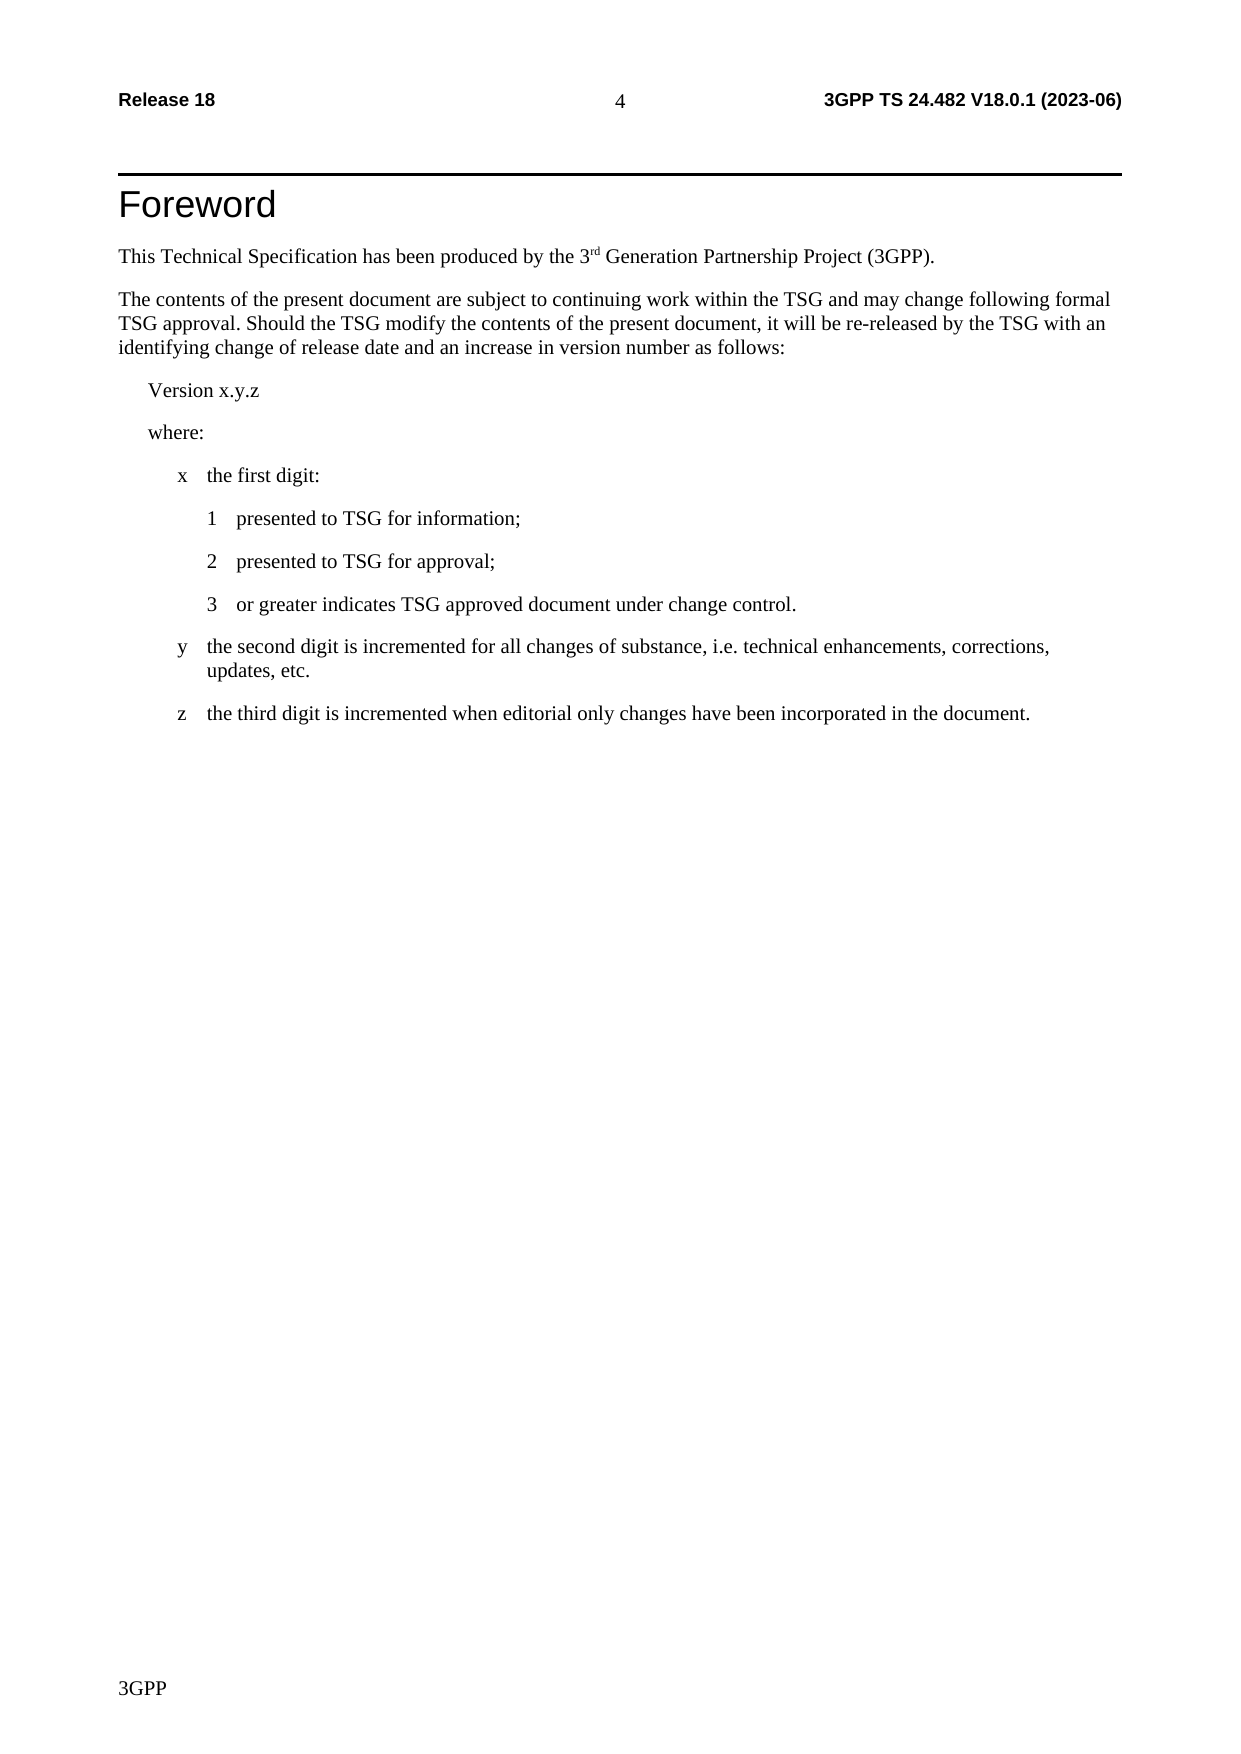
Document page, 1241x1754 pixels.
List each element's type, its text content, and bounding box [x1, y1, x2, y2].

text where: [148, 420, 1122, 444]
text 3 or greater indicates TSG approved document under change control. [207, 592, 1122, 616]
subtitle Foreword [118, 176, 1122, 225]
text 2 presented to TSG for approval; [207, 549, 1122, 573]
text Version x.y.z [148, 377, 1122, 402]
text This Technical Specification has been produced by the 3rd Generation Partnership Project (3GPP). [118, 244, 1122, 268]
text The contents of the present document are subject to continuing work within the TSG and may change following formal TSG approval. Should the TSG modify the contents of the present document, it will be re-released by the TSG with an identifying change of release date and an increase in version number as follows: [118, 287, 1122, 359]
text x the first digit: [177, 463, 1122, 487]
text y the second digit is incremented for all changes of substance, i.e. technical enhancements, corrections, updates, etc. [177, 634, 1122, 682]
text z the third digit is incremented when editorial only changes have been incorporated in the document. [177, 701, 1122, 725]
text 1 presented to TSG for information; [207, 506, 1122, 530]
